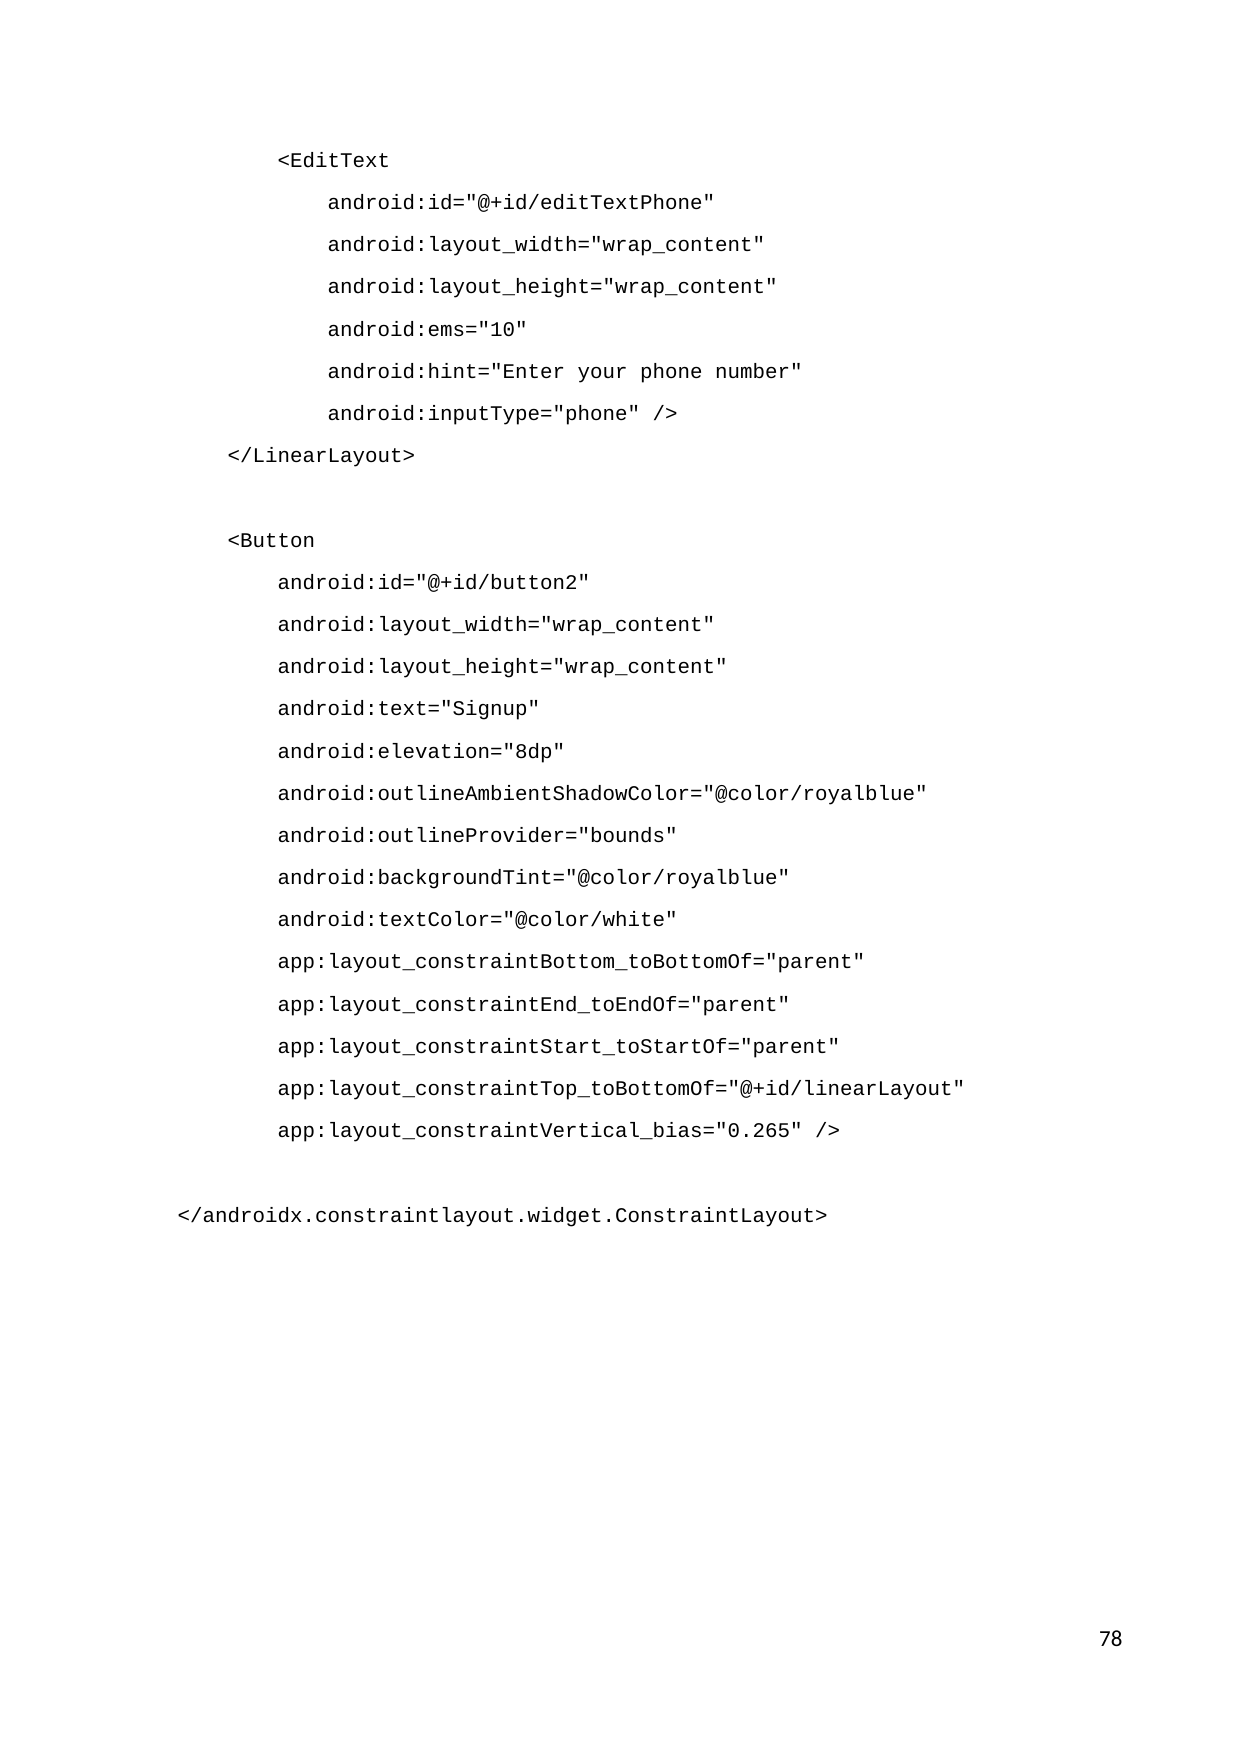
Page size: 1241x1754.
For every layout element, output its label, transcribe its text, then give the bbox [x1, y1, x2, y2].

text android:layout_height="wrap_content" [177, 277, 1122, 300]
text android:elevation="8dp" [177, 741, 1122, 764]
text android:layout_width="wrap_content" [177, 234, 1122, 258]
text android:textColor="@color/white" [177, 909, 1122, 933]
text android:backgroundTint="@color/royalblue" [177, 867, 1122, 891]
text android:inputType="phone" /> [177, 403, 1122, 427]
text android:text="Signup" [177, 698, 1122, 722]
text android:hint="Enter your phone number" [177, 361, 1122, 384]
text <EditText [177, 150, 1122, 174]
text android:ems="10" [177, 319, 1122, 342]
text app:layout_constraintEnd_toEndOf="parent" [177, 994, 1122, 1017]
text android:id="@+id/button2" [177, 572, 1122, 596]
text </androidx.constraintlayout.widget.ConstraintLayout> [177, 1205, 1122, 1228]
text app:layout_constraintStart_toStartOf="parent" [177, 1036, 1122, 1059]
text android:layout_height="wrap_content" [177, 656, 1122, 680]
text </LinearLayout> [177, 445, 1122, 469]
text app:layout_constraintBottom_toBottomOf="parent" [177, 952, 1122, 975]
text android:outlineAmbientShadowColor="@color/royalblue" [177, 783, 1122, 806]
text <Button [177, 530, 1122, 553]
text android:outlineProvider="bounds" [177, 825, 1122, 849]
text app:layout_constraintVertical_bias="0.265" /> [177, 1120, 1122, 1144]
text android:id="@+id/editTextPhone" [177, 192, 1122, 216]
text android:layout_width="wrap_content" [177, 614, 1122, 638]
text app:layout_constraintTop_toBottomOf="@+id/linearLayout" [177, 1078, 1122, 1102]
